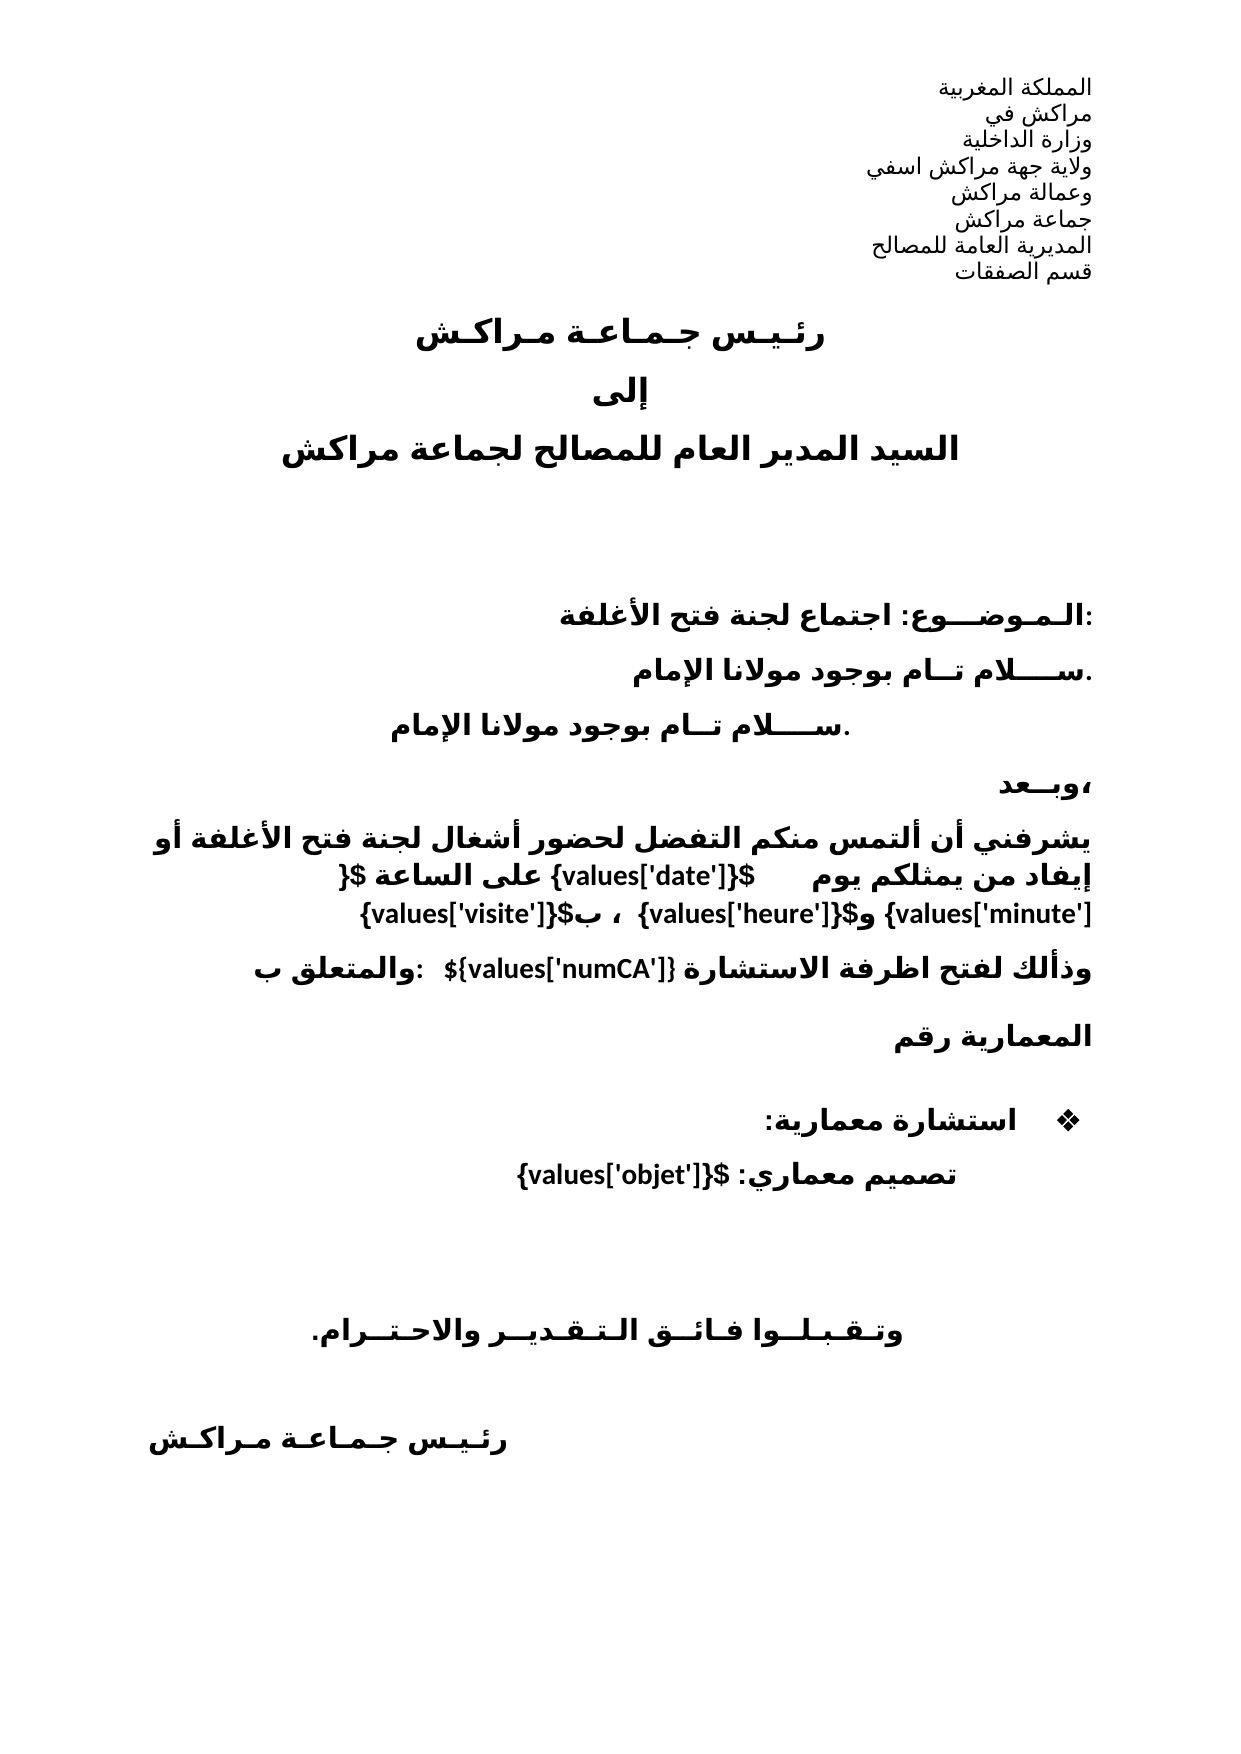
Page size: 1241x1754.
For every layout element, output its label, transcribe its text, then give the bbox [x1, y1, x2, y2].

text رئـيـس جـمـاعـة مـراكـش [148, 1421, 1093, 1455]
text السيد المدير العام للمصالح لجماعة مراكش [148, 429, 1093, 467]
text وبــعد، [148, 762, 1093, 801]
text رئـيـس جـمـاعـة مـراكـش [148, 313, 1093, 351]
text ســــلام تــام بوجود مولانا الإمام. [148, 707, 1093, 743]
text ســــلام تــام بوجود مولانا الإمام. [148, 652, 1093, 688]
text يشرفني أن ألتمس منكم التفضل لحضور أشغال لجنة فتح الأغلفة أو إيفاد من يمثلكم يوم ${values['date']} على الساعة ${values['minute']} و${values['heure']} ، ب${values['visite']} [148, 821, 1093, 931]
list استشارة معمارية: [148, 1103, 1055, 1137]
text تصميم معماري: ${values['objet']} [148, 1156, 1055, 1192]
text الـمـوضـــوع: اجتماع لجنة فتح الأغلفة: [148, 597, 1093, 633]
text إلى [148, 371, 1093, 409]
text وتـقـبـلــوا فـائــق الـتـقـديــر والاحـتــرام. [148, 1313, 1093, 1347]
text والمتعلق ب: ${values['numCA']} وذألك لفتح اظرفة الاستشارة المعمارية رقم [148, 950, 1093, 1053]
